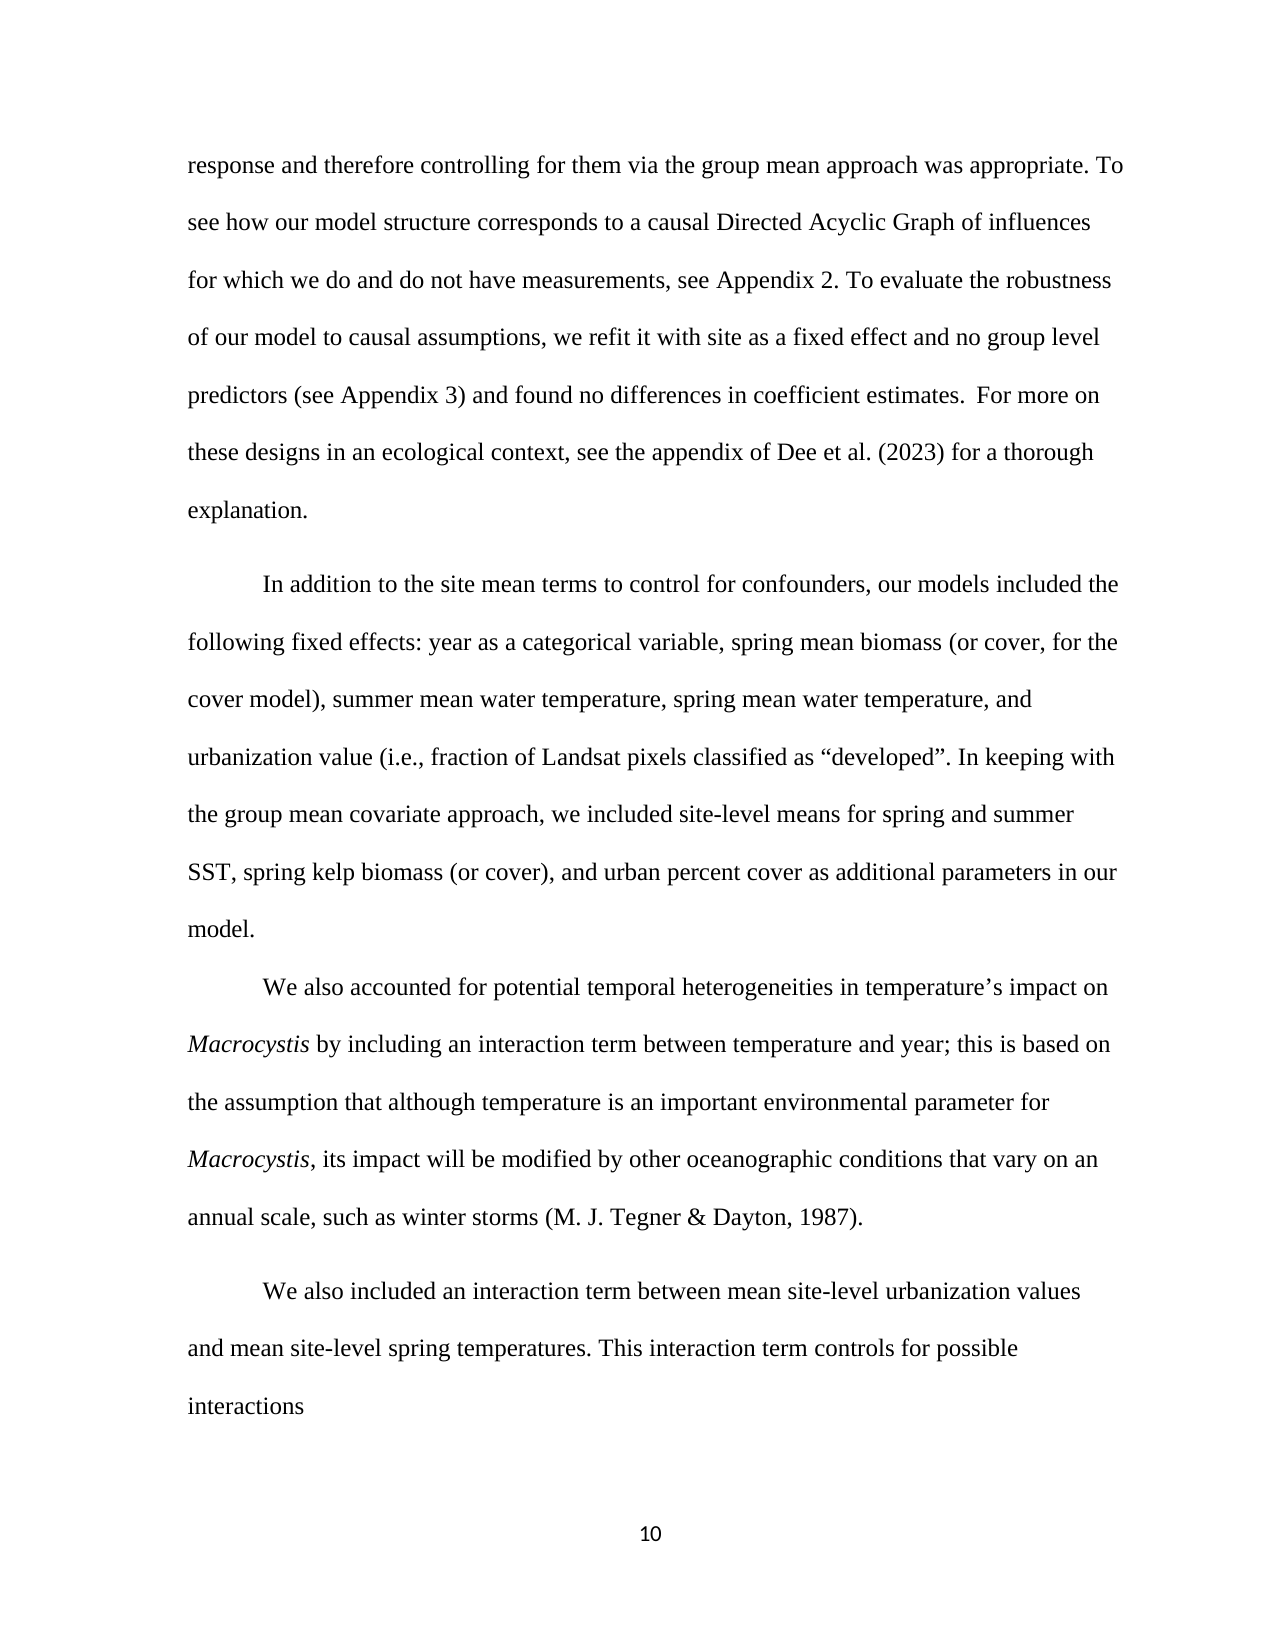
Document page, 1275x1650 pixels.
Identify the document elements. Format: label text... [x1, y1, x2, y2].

text We also included an interaction term between mean site-level urbanization values and mean site-level spring temperatures. This interaction term controls for possible interactions [187, 1276, 1121, 1420]
text We also accounted for potential temporal heterogeneities in temperature’s impact on Macrocystis by including an interaction term between temperature and year; this is based on the assumption that although temperature is an important environmental parameter for Macrocystis, its impact will be modified by other oceanographic conditions that vary on an annual scale, such as winter storms (M. J. Tegner & Dayton, 1987). [187, 972, 1121, 1231]
text response and therefore controlling for them via the group mean approach was appropriate. To see how our model structure corresponds to a causal Directed Acyclic Graph of influences for which we do and do not have measurements, see Appendix 2. To evaluate the robustness of our model to causal assumptions, we refit it with site as a fixed effect and no group level predictors (see Appendix 3) and found no differences in coefficient estimates. For more on these designs in an ecological context, see the appendix of Dee et al. (2023) for a thorough explanation. [187, 150, 1125, 524]
text In addition to the site mean terms to control for confounders, our models included the following fixed effects: year as a categorical variable, spring mean biomass (or cover, for the cover model), summer mean water temperature, spring mean water temperature, and urbanization value (i.e., fraction of Landsat pixels classified as “developed”. In keeping with the group mean covariate approach, we included site-level means for spring and summer SST, spring kelp biomass (or cover), and urban percent cover as additional parameters in our model. [187, 569, 1121, 943]
